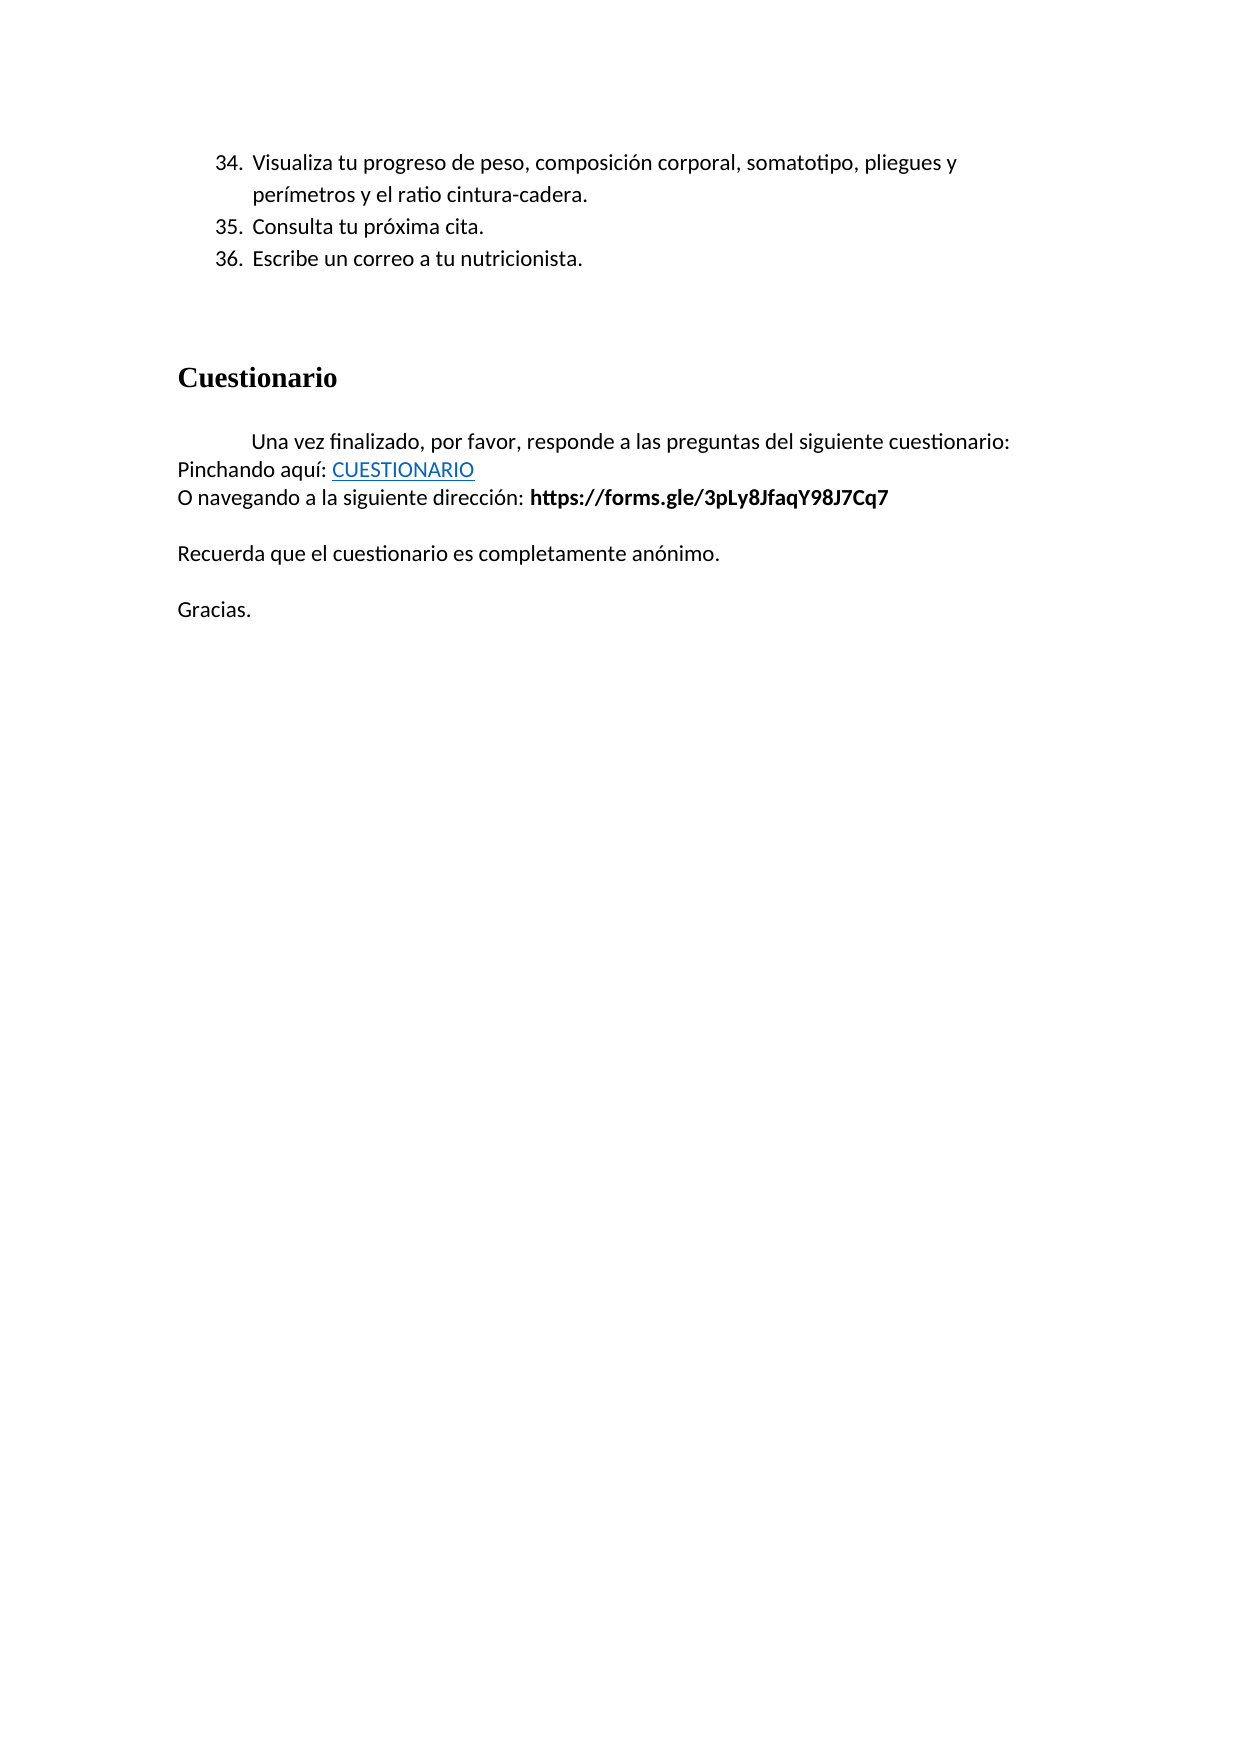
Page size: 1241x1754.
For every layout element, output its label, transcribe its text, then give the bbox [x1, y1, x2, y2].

text Cuestionario [177, 360, 1063, 394]
list Escribe un correo a tu nutricionista. [215, 244, 1063, 272]
list Visualiza tu progreso de peso, composición corporal, somatotipo, pliegues y perímetros y el ratio cintura-cadera. [215, 148, 1063, 208]
list Consulta tu próxima cita. [215, 212, 1063, 240]
text Gracias. [177, 596, 1063, 624]
text Pinchando aquí: CUESTIONARIO [177, 456, 1063, 483]
text Recuerda que el cuestionario es completamente anónimo. [177, 539, 1063, 568]
text O navegando a la siguiente dirección: https://forms.gle/3pLy8JfaqY98J7Cq7 [177, 483, 1063, 512]
text Una vez finalizado, por favor, responde a las preguntas del siguiente cuestionario: [177, 427, 1063, 456]
